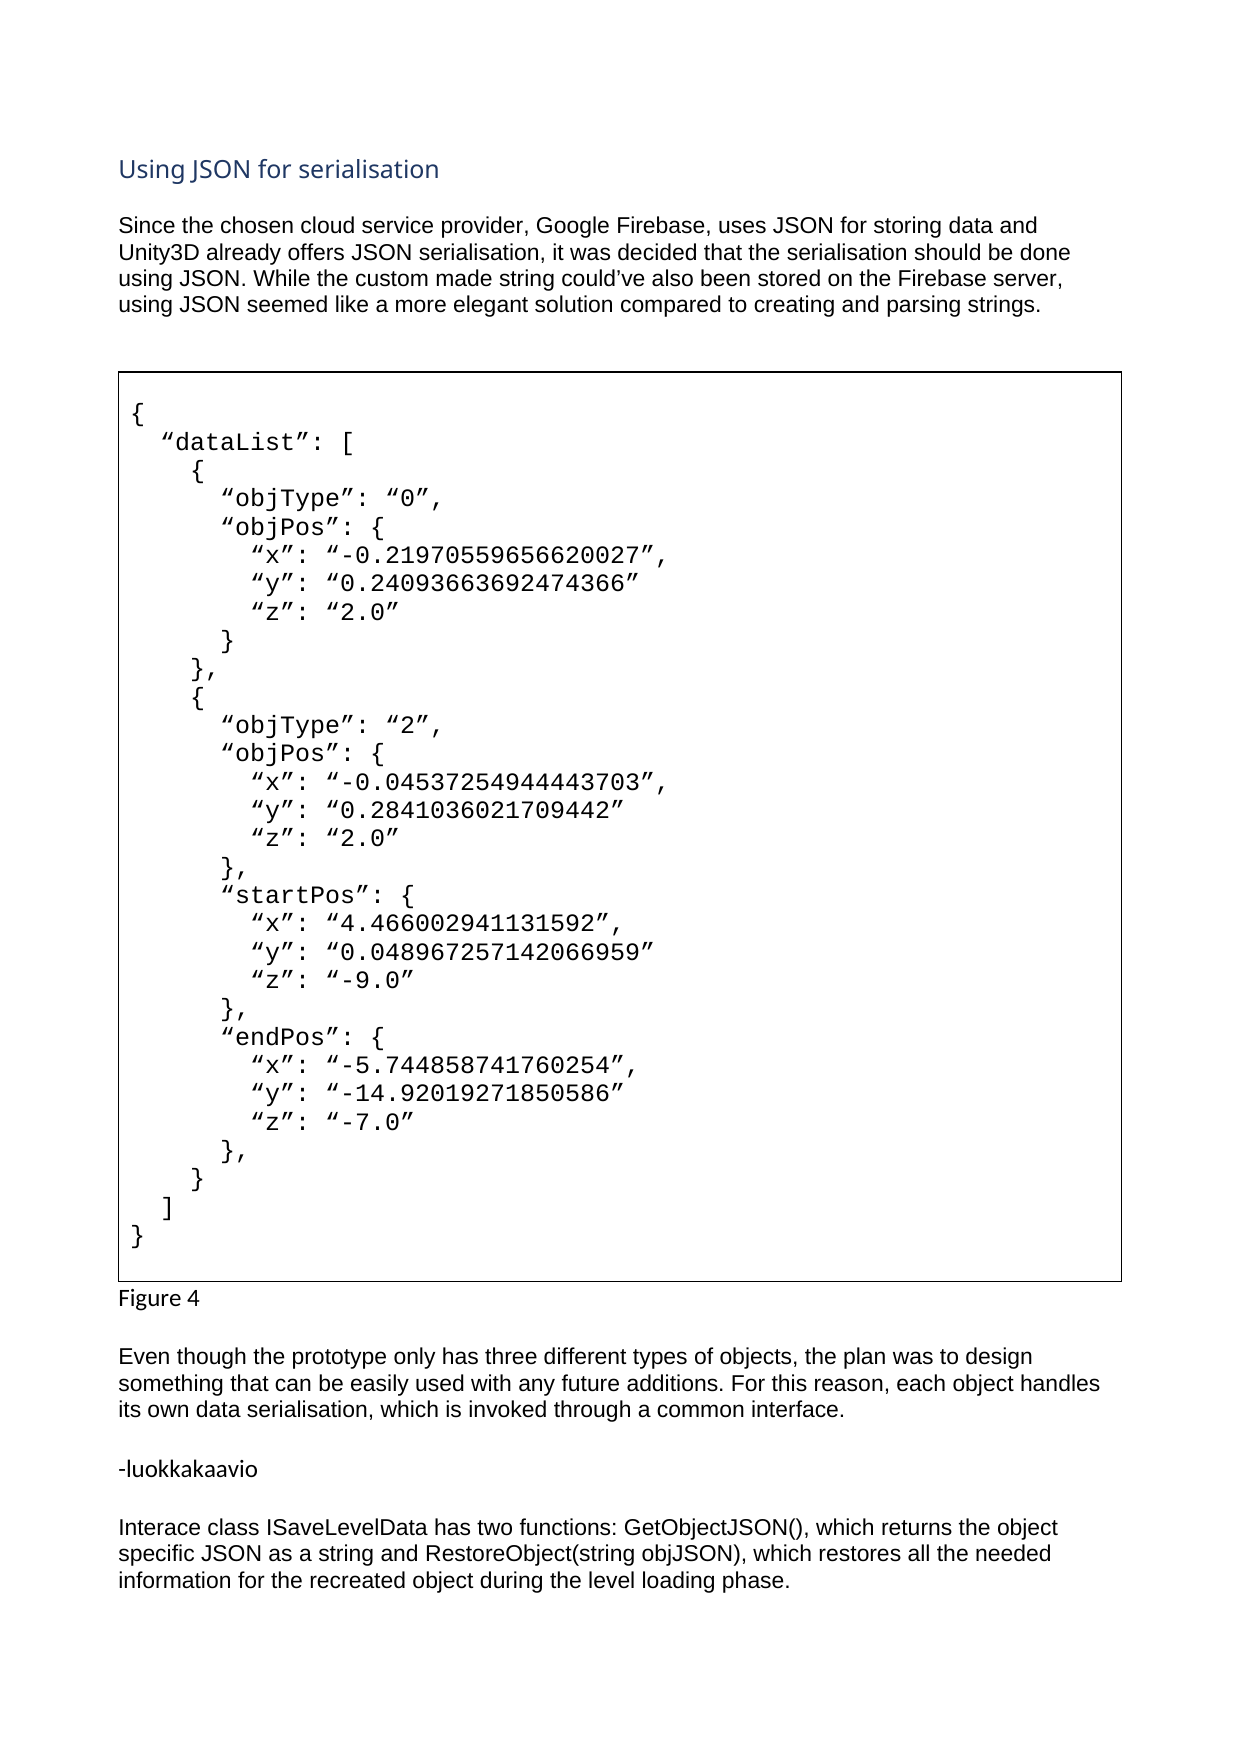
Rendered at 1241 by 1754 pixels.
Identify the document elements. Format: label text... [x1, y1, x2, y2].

subtitle Using JSON for serialisation [118, 152, 1122, 186]
text Figure 4 [118, 1282, 1122, 1313]
table_header { “dataList”: [ { “objType”: “0”, “objPos”: { “x”: “-0.21970559656620027”, “y”: “0.24093663692474366” “z”: “2.0” } }, { “objType”: “2”, “objPos”: { “x”: “-0.04537254944443703”, “y”: “0.2841036021709442” “z”: “2.0” }, “startPos”: { “x”: “4.466002941131592”, “y”: “0.048967257142066959” “z”: “-9.0” }, “endPos”: { “x”: “-5.744858741760254”, “y”: “-14.92019271850586” “z”: “-7.0” }, } ] } [119, 373, 1121, 1281]
text Since the chosen cloud service provider, Google Firebase, uses JSON for storing data and Unity3D already offers JSON serialisation, it was decided that the serialisation should be done using JSON. While the custom made string could’ve also been stored on the Firebase server, using JSON seemed like a more elegant solution compared to creating and parsing strings. [118, 212, 1122, 318]
text Even though the prototype only has three different types of objects, the plan was to design something that can be easily used with any future additions. For this reason, each object handles its own data serialisation, which is invoked through a common interface. [118, 1343, 1122, 1422]
text -luokkakaavio [118, 1453, 1122, 1483]
text Interace class ISaveLevelData has two functions: GetObjectJSON(), which returns the object specific JSON as a string and RestoreObject(string objJSON), which restores all the needed information for the recreated object during the level loading phase. [118, 1514, 1122, 1593]
